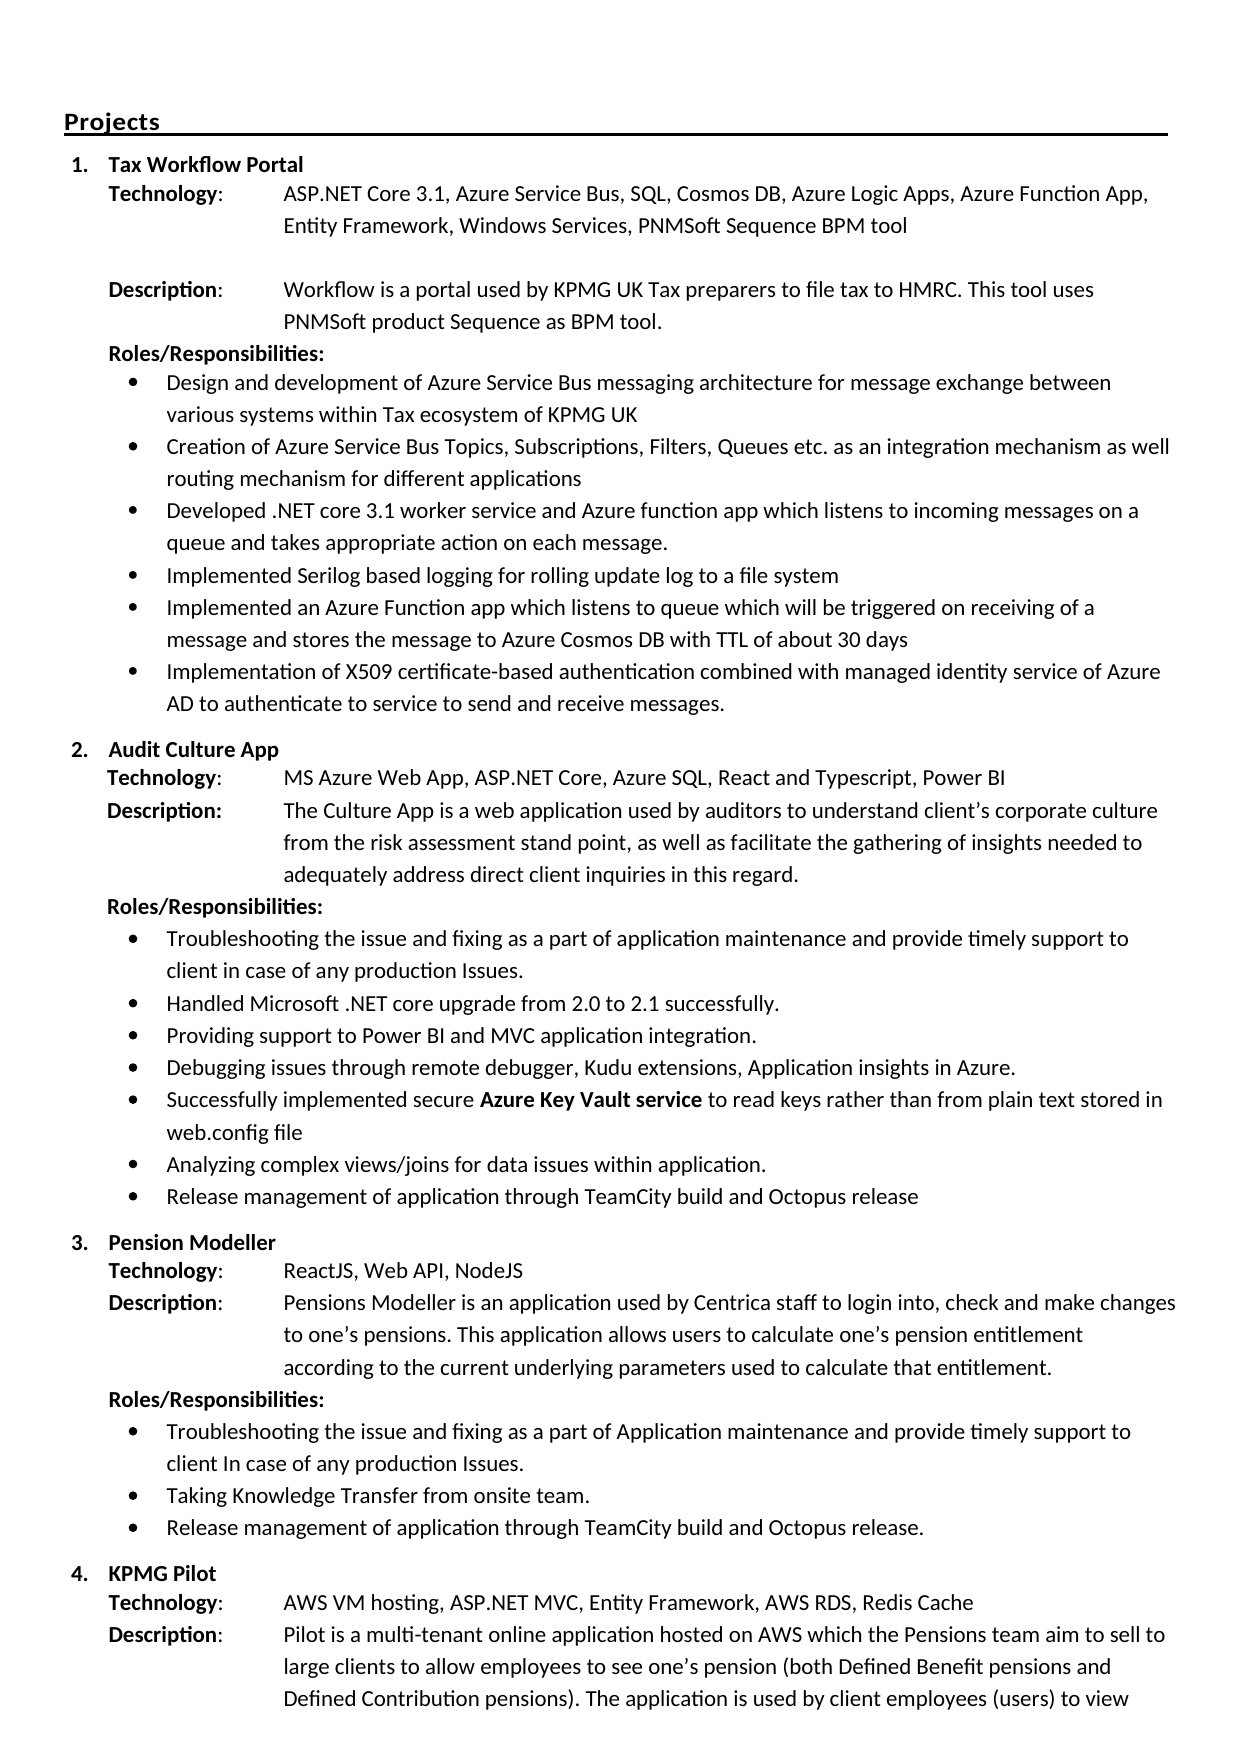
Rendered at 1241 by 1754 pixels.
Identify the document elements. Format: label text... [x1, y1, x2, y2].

text Description: Pensions Modeller is an application used by Centrica staff to login into, check and make changes to one’s pensions. This application allows users to calculate one’s pension entitlement according to the current underlying parameters used to calculate that entitlement. [108, 1288, 1180, 1381]
list Taking Knowledge Transfer from onsite team. [129, 1481, 1180, 1509]
list Providing support to Power BI and MVC application integration. [129, 1021, 1180, 1049]
subtitle KPMG Pilot [71, 1558, 1180, 1588]
list Analyzing complex views/joins for data issues within application. [129, 1150, 1180, 1178]
list Debugging issues through remote debugger, Kudu extensions, Application insights in Azure. [129, 1053, 1180, 1081]
list Troubleshooting the issue and fixing as a part of application maintenance and provide timely support to client in case of any production Issues. [129, 924, 1180, 985]
text Technology: MS Azure Web App, ASP.NET Core, Azure SQL, React and Typescript, Power BI [91, 763, 1180, 792]
list Implemented Serilog based logging for rolling update log to a file system [129, 561, 1180, 589]
list Implementation of X509 certificate-based authentication combined with managed identity service of Azure AD to authenticate to service to send and receive messages. [129, 657, 1180, 717]
list Developed .NET core 3.1 worker service and Azure function app which listens to incoming messages on a queue and takes appropriate action on each message. [129, 496, 1180, 557]
text Roles/Responsibilities: [91, 1385, 1180, 1413]
list Handled Microsoft .NET core upgrade from 2.0 to 2.1 successfully. [129, 989, 1180, 1017]
subtitle Projects [58, 106, 1180, 137]
text Description: The Culture App is a web application used by auditors to understand client’s corporate culture from the risk assessment stand point, as well as facilitate the gathering of insights needed to adequately address direct client inquiries in this regard. [91, 796, 1180, 888]
list Release management of application through TeamCity build and Octopus release. [129, 1513, 1180, 1542]
text Roles/Responsibilities: [91, 339, 1180, 368]
text Description: Workflow is a portal used by KPMG UK Tax preparers to file tax to HMRC. This tool uses PNMSoft product Sequence as BPM tool. [108, 275, 1180, 335]
list Design and development of Azure Service Bus messaging architecture for message exchange between various systems within Tax ecosystem of KPMG UK [129, 368, 1180, 428]
subtitle Pension Modeller [71, 1226, 1180, 1256]
text Technology: ASP.NET Core 3.1, Azure Service Bus, SQL, Cosmos DB, Azure Logic Apps, Azure Function App, Entity Framework, Windows Services, PNMSoft Sequence BPM tool [108, 179, 1180, 239]
list Creation of Azure Service Bus Topics, Subscriptions, Filters, Queues etc. as an integration mechanism as well routing mechanism for different applications [129, 432, 1180, 492]
list Implemented an Azure Function app which listens to queue which will be triggered on receiving of a message and stores the message to Azure Cosmos DB with TTL of about 30 days [129, 593, 1180, 653]
list Release management of application through TeamCity build and Octopus release [129, 1182, 1180, 1210]
text Technology: ReactJS, Web API, NodeJS [91, 1256, 1180, 1284]
list Troubleshooting the issue and fixing as a part of Application maintenance and provide timely support to client In case of any production Issues. [129, 1417, 1180, 1477]
text Roles/Responsibilities: [91, 892, 1180, 920]
subtitle Audit Culture App [71, 734, 1180, 763]
list Successfully implemented secure Azure Key Vault service to read keys rather than from plain text stored in web.config file [129, 1085, 1180, 1146]
text Technology: AWS VM hosting, ASP.NET MVC, Entity Framework, AWS RDS, Redis Cache [91, 1588, 1180, 1616]
subtitle Tax Workflow Portal [71, 149, 1180, 179]
